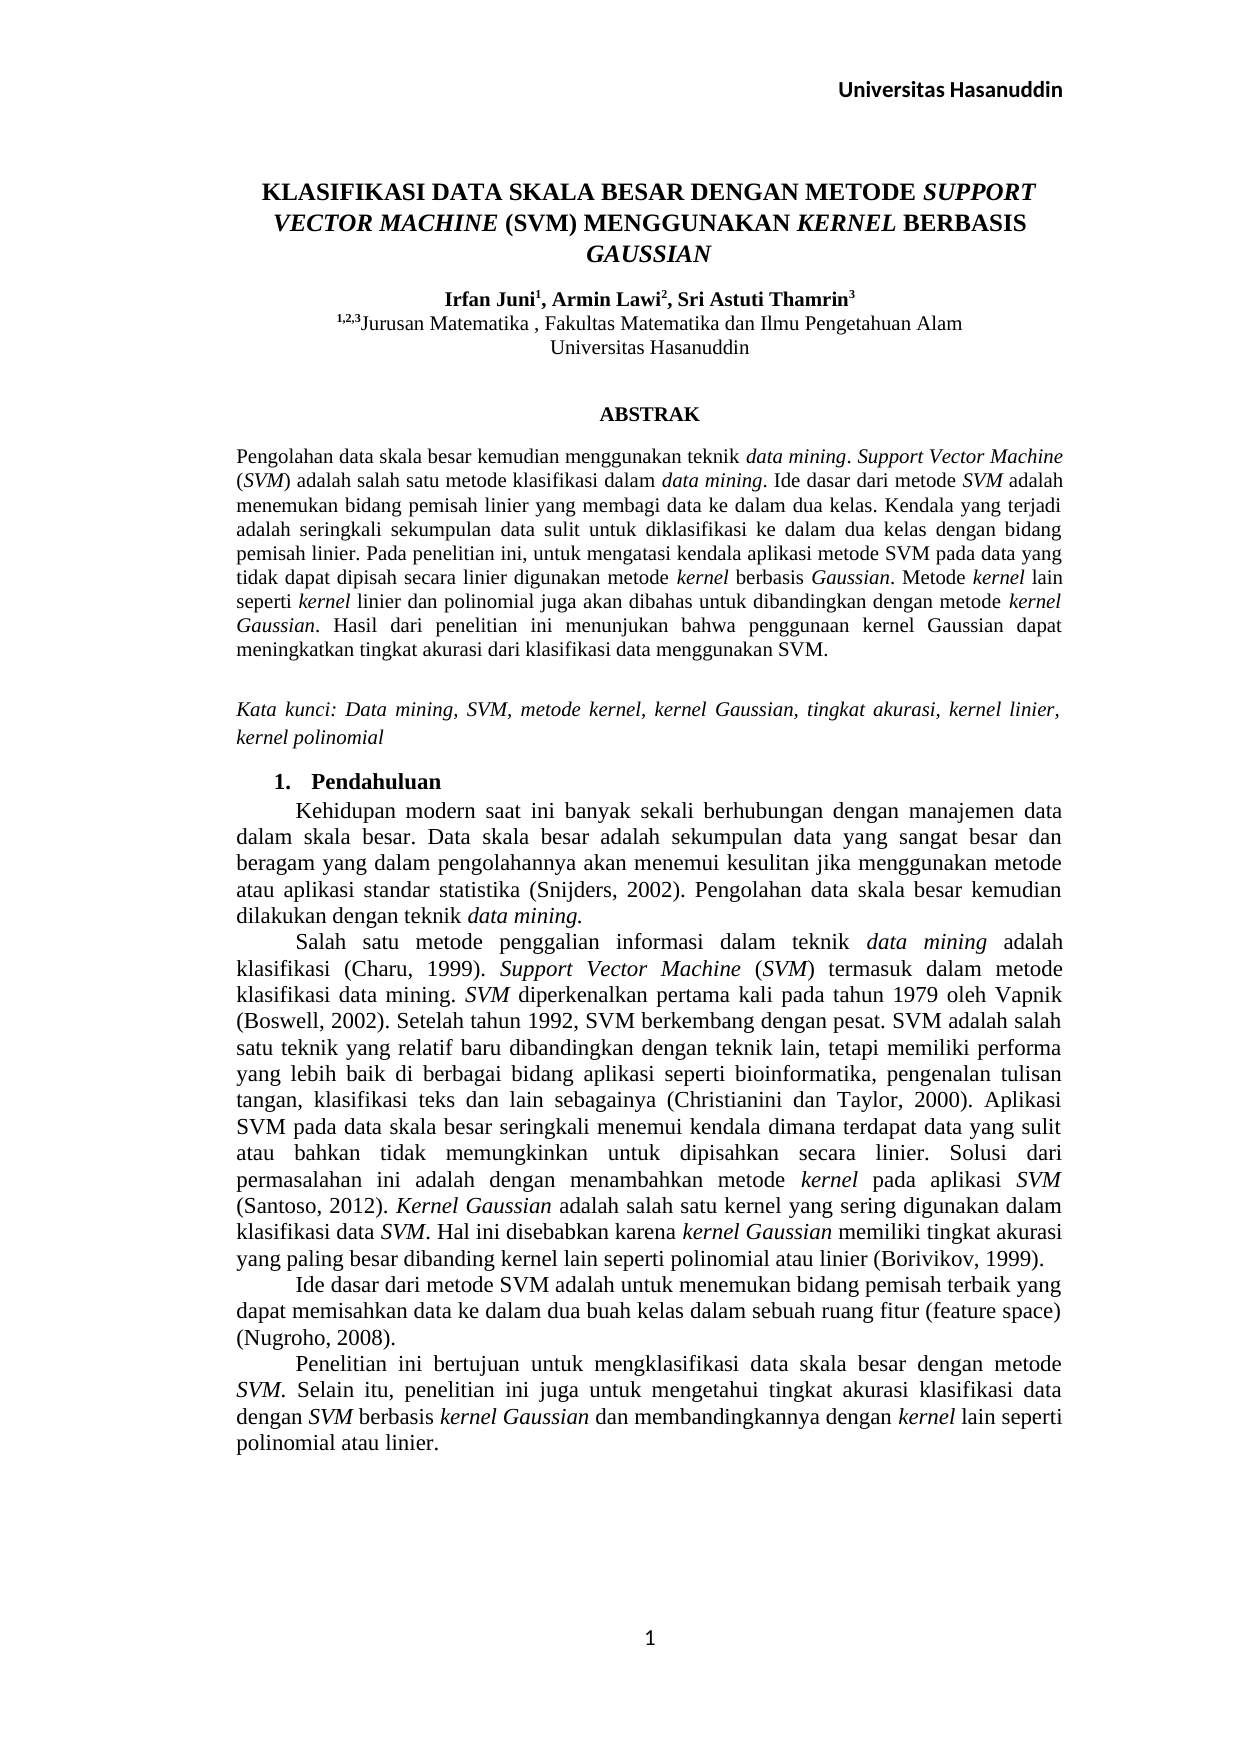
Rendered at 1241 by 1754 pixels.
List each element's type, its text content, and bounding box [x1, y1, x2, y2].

list Pendahuluan [274, 768, 1063, 794]
list Penelitian ini bertujuan untuk mengklasifikasi data skala besar dengan metode SVM. Selain itu, penelitian ini juga untuk mengetahui tingkat akurasi klasifikasi data dengan SVM berbasis kernel Gaussian dan membandingkannya dengan kernel lain seperti polinomial atau linier. [236, 1350, 1063, 1456]
text Pengolahan data skala besar kemudian menggunakan teknik data mining. Support Vector Machine (SVM) adalah salah satu metode klasifikasi dalam data mining. Ide dasar dari metode SVM adalah menemukan bidang pemisah linier yang membagi data ke dalam dua kelas. Kendala yang terjadi adalah seringkali sekumpulan data sulit untuk diklasifikasi ke dalam dua kelas dengan bidang pemisah linier. Pada penelitian ini, untuk mengatasi kendala aplikasi metode SVM pada data yang tidak dapat dipisah secara linier digunakan metode kernel berbasis Gaussian. Metode kernel lain seperti kernel linier dan polinomial juga akan dibahas untuk dibandingkan dengan metode kernel Gaussian. Hasil dari penelitian ini menunjukan bahwa penggunaan kernel Gaussian dapat meningkatkan tingkat akurasi dari klasifikasi data menggunakan SVM. [236, 444, 1063, 661]
text ABSTRAK [236, 402, 1063, 426]
text Irfan Juni1, Armin Lawi2, Sri Astuti Thamrin3 [236, 287, 1063, 311]
text 1,2,3Jurusan Matematika , Fakultas Matematika dan Ilmu Pengetahuan Alam [236, 311, 1063, 335]
list Ide dasar dari metode SVM adalah untuk menemukan bidang pemisah terbaik yang dapat memisahkan data ke dalam dua buah kelas dalam sebuah ruang fitur (feature space) (Nugroho, 2008). [236, 1271, 1063, 1350]
text Universitas Hasanuddin [236, 335, 1063, 359]
text Kata kunci: Data mining, SVM, metode kernel, kernel Gaussian, tingkat akurasi, kernel linier, kernel polinomial [236, 697, 1063, 749]
text KLASIFIKASI DATA SKALA BESAR DENGAN METODE SUPPORT VECTOR MACHINE (SVM) MENGGUNAKAN KERNEL BERBASIS GAUSSIAN [236, 177, 1063, 268]
list Salah satu metode penggalian informasi dalam teknik data mining adalah klasifikasi (Charu, 1999). Support Vector Machine (SVM) termasuk dalam metode klasifikasi data mining. SVM diperkenalkan pertama kali pada tahun 1979 oleh Vapnik (Boswell, 2002). Setelah tahun 1992, SVM berkembang dengan pesat. SVM adalah salah satu teknik yang relatif baru dibandingkan dengan teknik lain, tetapi memiliki performa yang lebih baik di berbagai bidang aplikasi seperti bioinformatika, pengenalan tulisan tangan, klasifikasi teks dan lain sebagainya (Christianini dan Taylor, 2000). Aplikasi SVM pada data skala besar seringkali menemui kendala dimana terdapat data yang sulit atau bahkan tidak memungkinkan untuk dipisahkan secara linier. Solusi dari permasalahan ini adalah dengan menambahkan metode kernel pada aplikasi SVM (Santoso, 2012). Kernel Gaussian adalah salah satu kernel yang sering digunakan dalam klasifikasi data SVM. Hal ini disebabkan karena kernel Gaussian memiliki tingkat akurasi yang paling besar dibanding kernel lain seperti polinomial atau linier (Borivikov, 1999). [236, 928, 1063, 1271]
list Kehidupan modern saat ini banyak sekali berhubungan dengan manajemen data dalam skala besar. Data skala besar adalah sekumpulan data yang sangat besar dan beragam yang dalam pengolahannya akan menemui kesulitan jika menggunakan metode atau aplikasi standar statistika (Snijders, 2002). Pengolahan data skala besar kemudian dilakukan dengan teknik data mining. [236, 797, 1063, 928]
